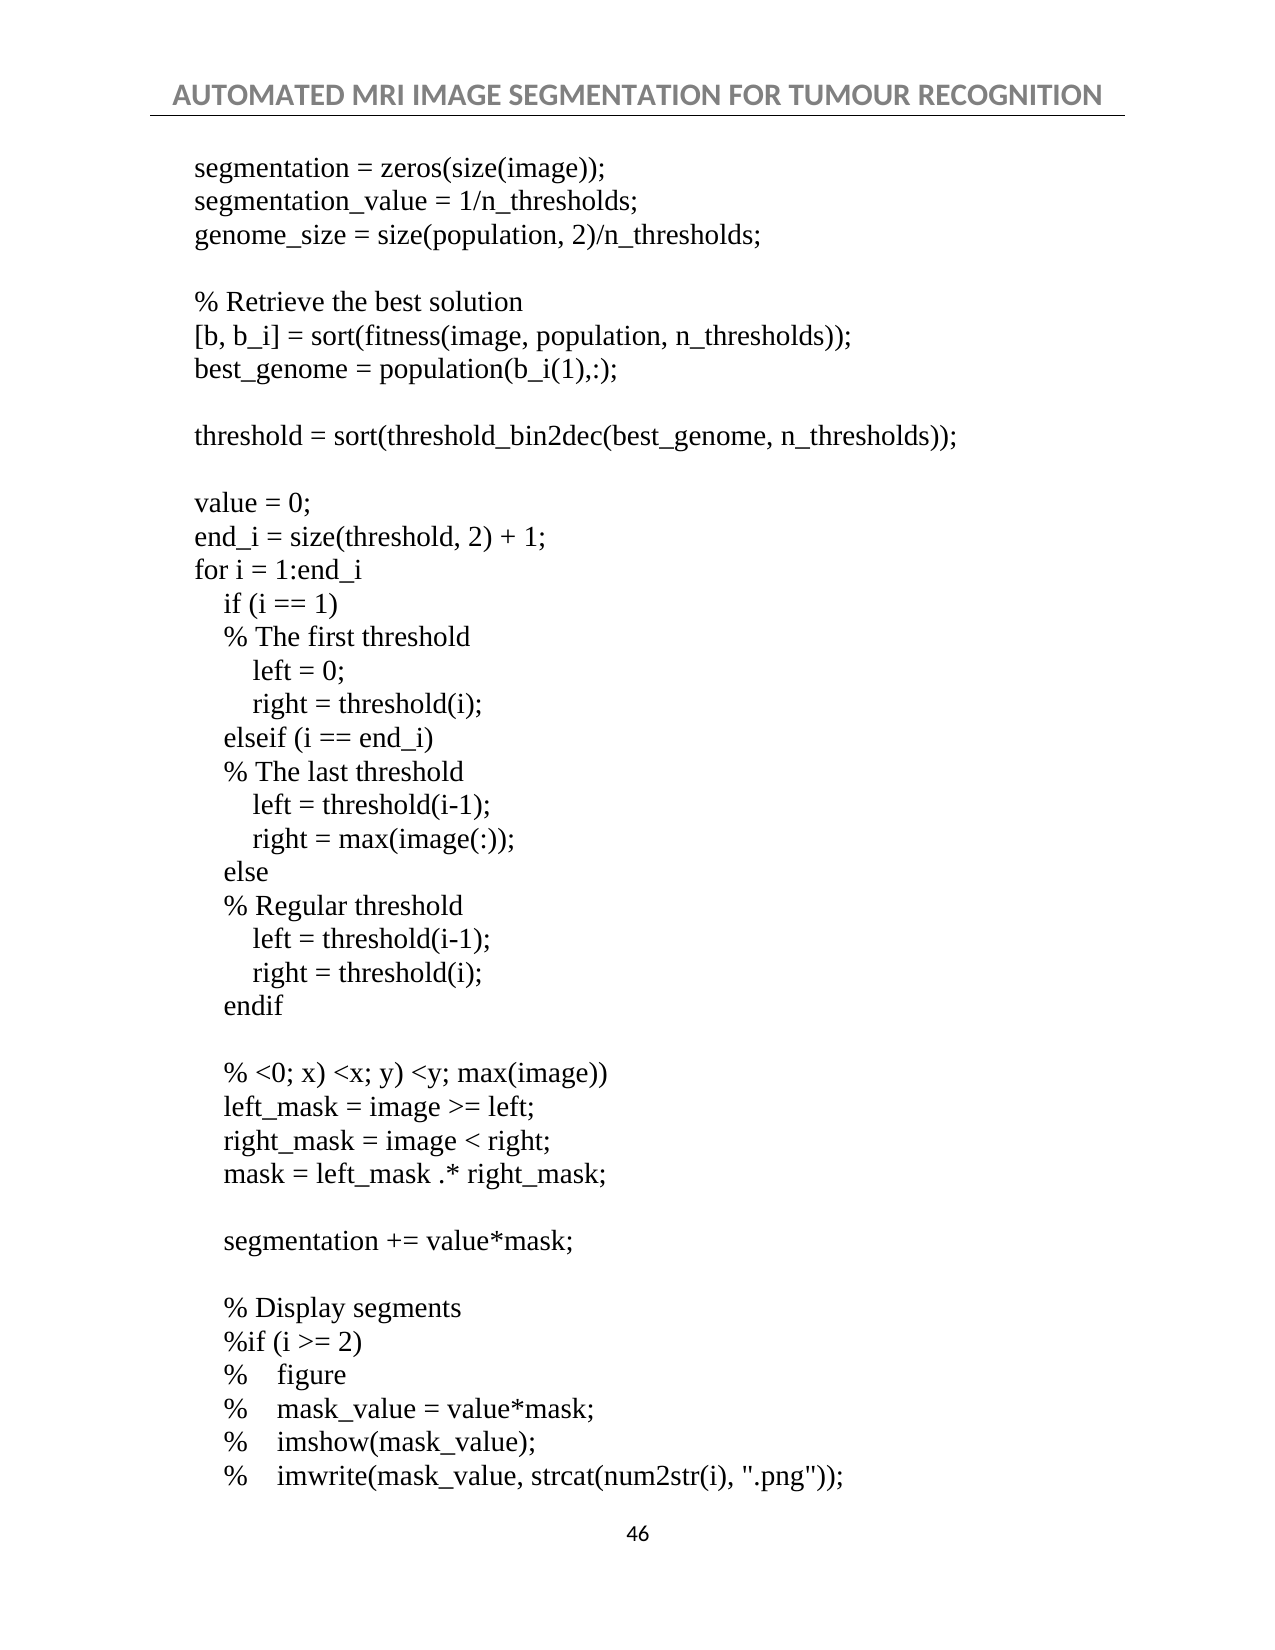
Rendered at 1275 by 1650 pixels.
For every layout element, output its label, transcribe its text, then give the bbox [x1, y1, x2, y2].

text genome_size = size(population, 2)/n_thresholds; [165, 217, 1110, 251]
text % The last threshold [165, 754, 1110, 787]
text end_i = size(threshold, 2) + 1; [165, 519, 1110, 552]
text % Regular threshold [165, 888, 1110, 921]
text left_mask = image >= left; [165, 1089, 1110, 1123]
text threshold = sort(threshold_bin2dec(best_genome, n_thresholds)); [165, 418, 1110, 452]
text % Display segments [165, 1290, 1110, 1324]
text left = 0; [165, 653, 1110, 687]
text elseif (i == end_i) [165, 720, 1110, 754]
text value = 0; [165, 485, 1110, 519]
text if (i == 1) [165, 586, 1110, 619]
text %if (i >= 2) [165, 1324, 1110, 1357]
text left = threshold(i-1); [165, 787, 1110, 821]
text % <0; x) <x; y) <y; max(image)) [165, 1056, 1110, 1089]
text right_mask = image < right; [165, 1123, 1110, 1156]
text best_genome = population(b_i(1),:); [165, 351, 1110, 385]
text % The first threshold [165, 619, 1110, 653]
text % Retrieve the best solution [165, 284, 1110, 318]
text [b, b_i] = sort(fitness(image, population, n_thresholds)); [165, 318, 1110, 351]
text mask = left_mask .* right_mask; [165, 1156, 1110, 1190]
text right = max(image(:)); [165, 821, 1110, 854]
text endif [165, 988, 1110, 1022]
text % figure [165, 1357, 1110, 1391]
text % imwrite(mask_value, strcat(num2str(i), ".png")); [165, 1458, 1110, 1492]
text segmentation = zeros(size(image)); [165, 150, 1110, 183]
text segmentation += value*mask; [165, 1223, 1110, 1257]
text % imshow(mask_value); [165, 1424, 1110, 1458]
text right = threshold(i); [165, 955, 1110, 988]
text else [165, 854, 1110, 888]
text left = threshold(i-1); [165, 921, 1110, 955]
text right = threshold(i); [165, 687, 1110, 720]
text segmentation_value = 1/n_thresholds; [165, 183, 1110, 217]
text % mask_value = value*mask; [165, 1391, 1110, 1424]
text for i = 1:end_i [165, 552, 1110, 586]
